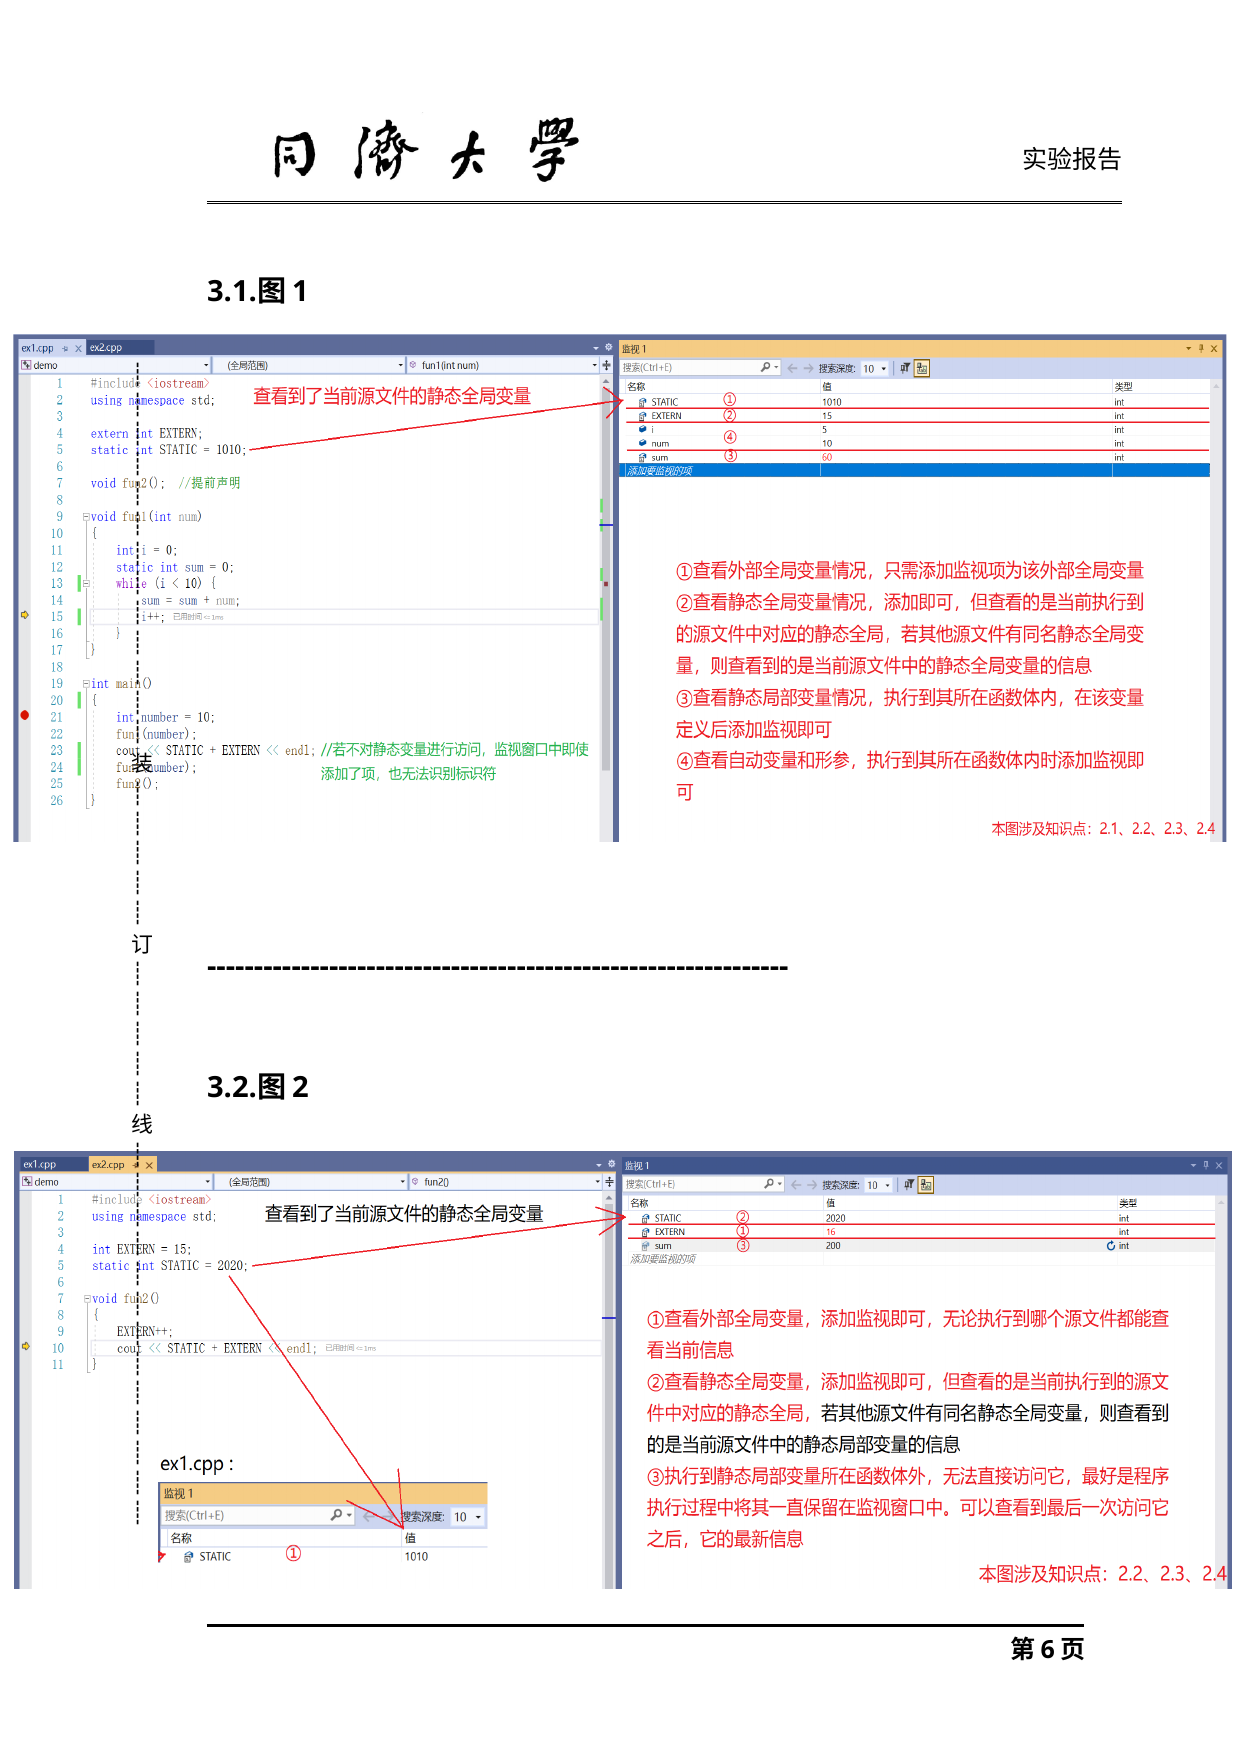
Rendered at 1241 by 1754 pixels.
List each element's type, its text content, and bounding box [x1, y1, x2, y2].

picture [13, 334, 1227, 842]
picture [14, 1151, 1232, 1589]
picture [251, 109, 598, 188]
text 3.2.图2 [207, 1064, 1122, 1106]
text -------------------------------------------------------------- [207, 945, 1122, 984]
text 3.1.图1 [207, 267, 1122, 310]
